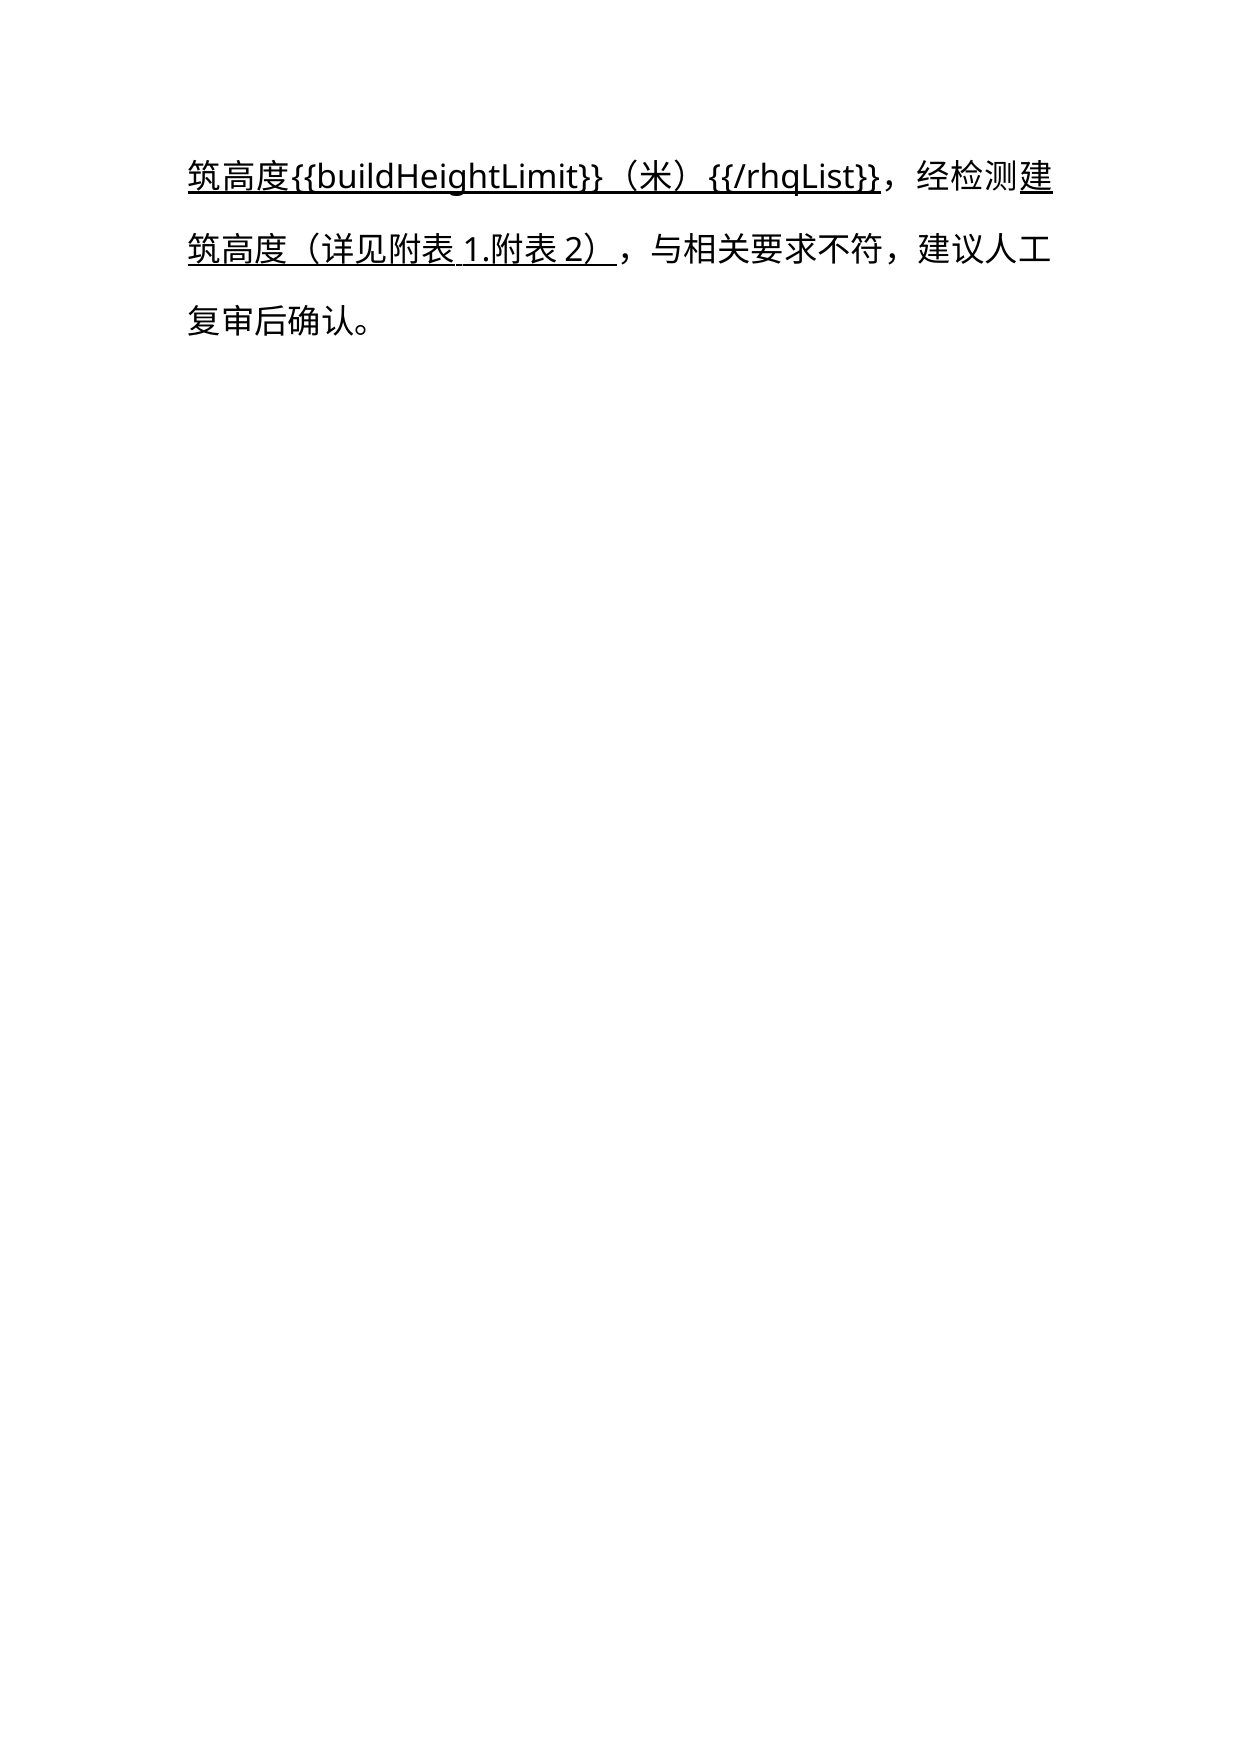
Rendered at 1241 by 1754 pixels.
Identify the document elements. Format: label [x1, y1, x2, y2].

text [187, 150, 1053, 343]
